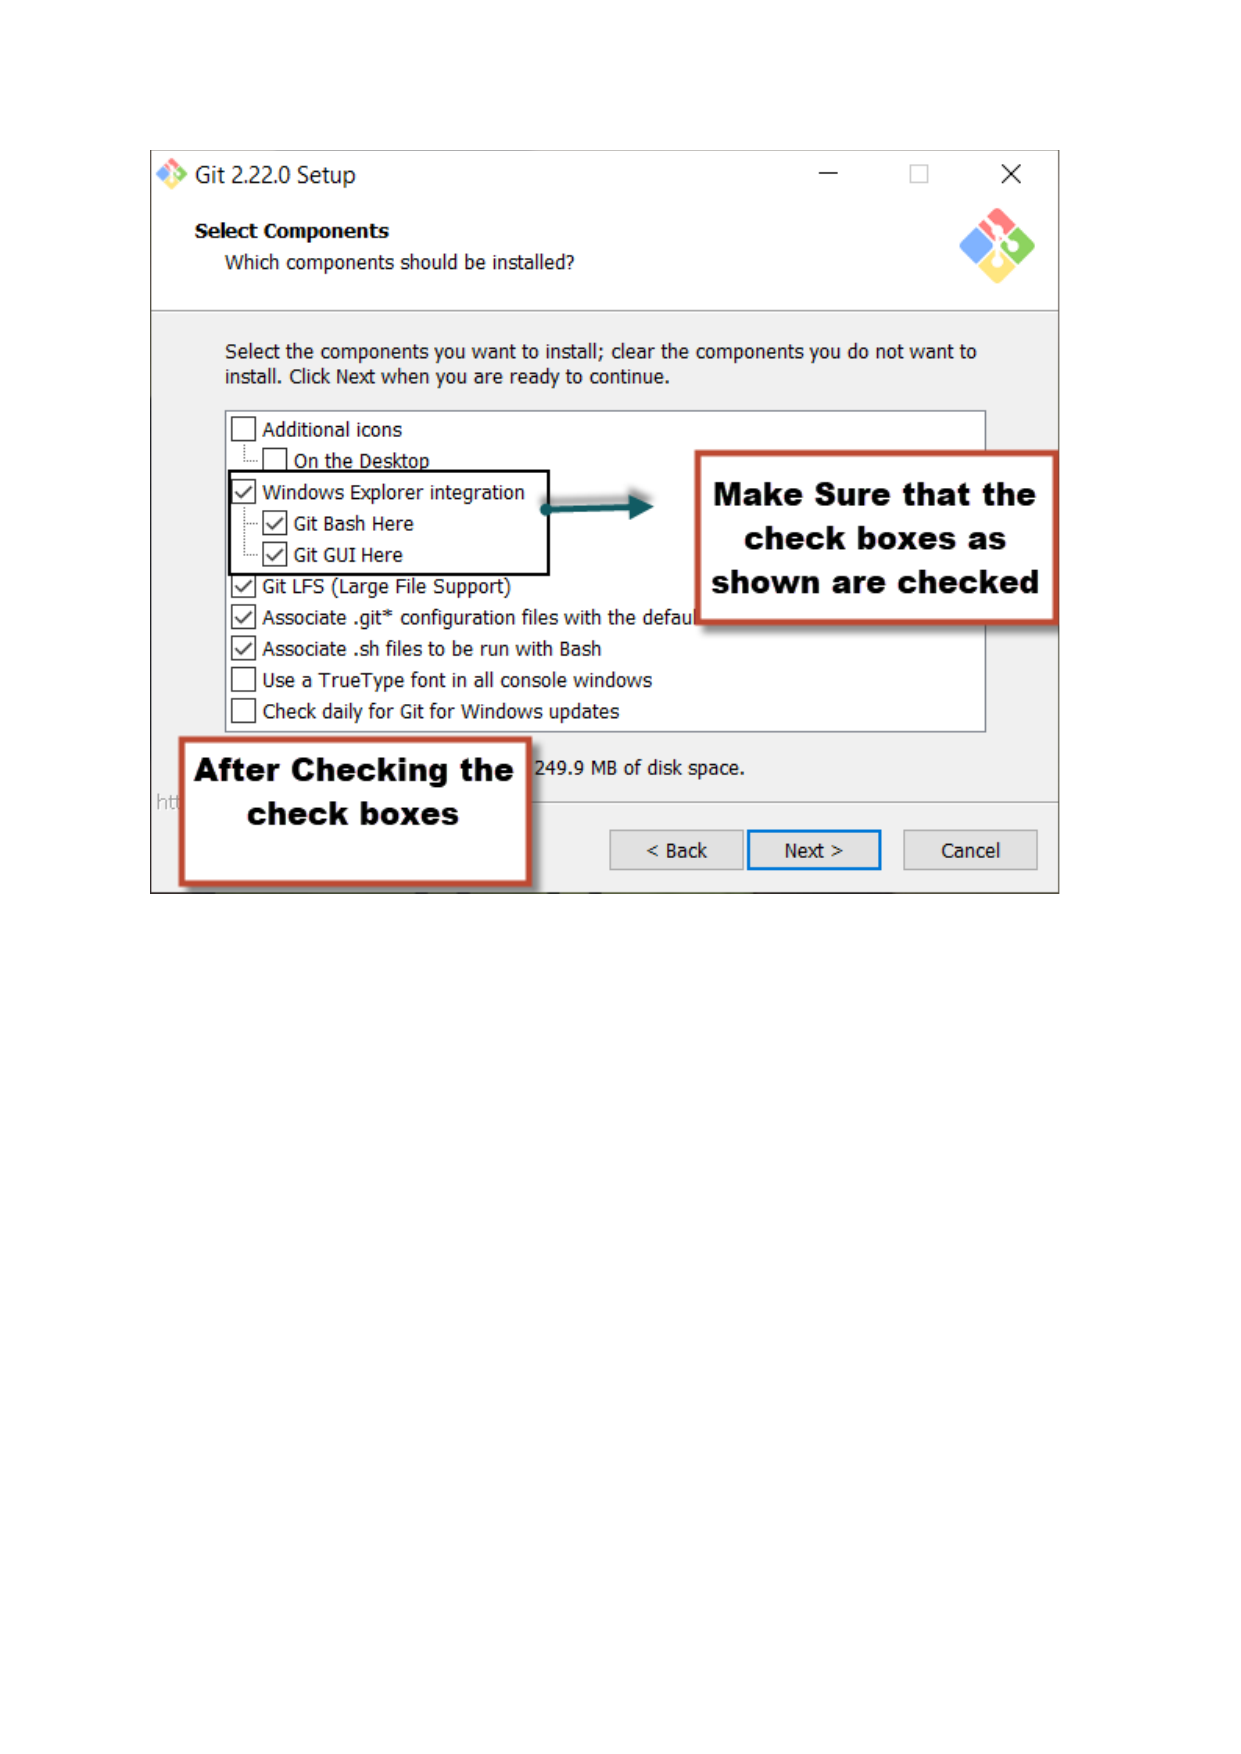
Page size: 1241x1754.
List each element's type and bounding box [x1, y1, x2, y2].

picture [150, 150, 1060, 894]
